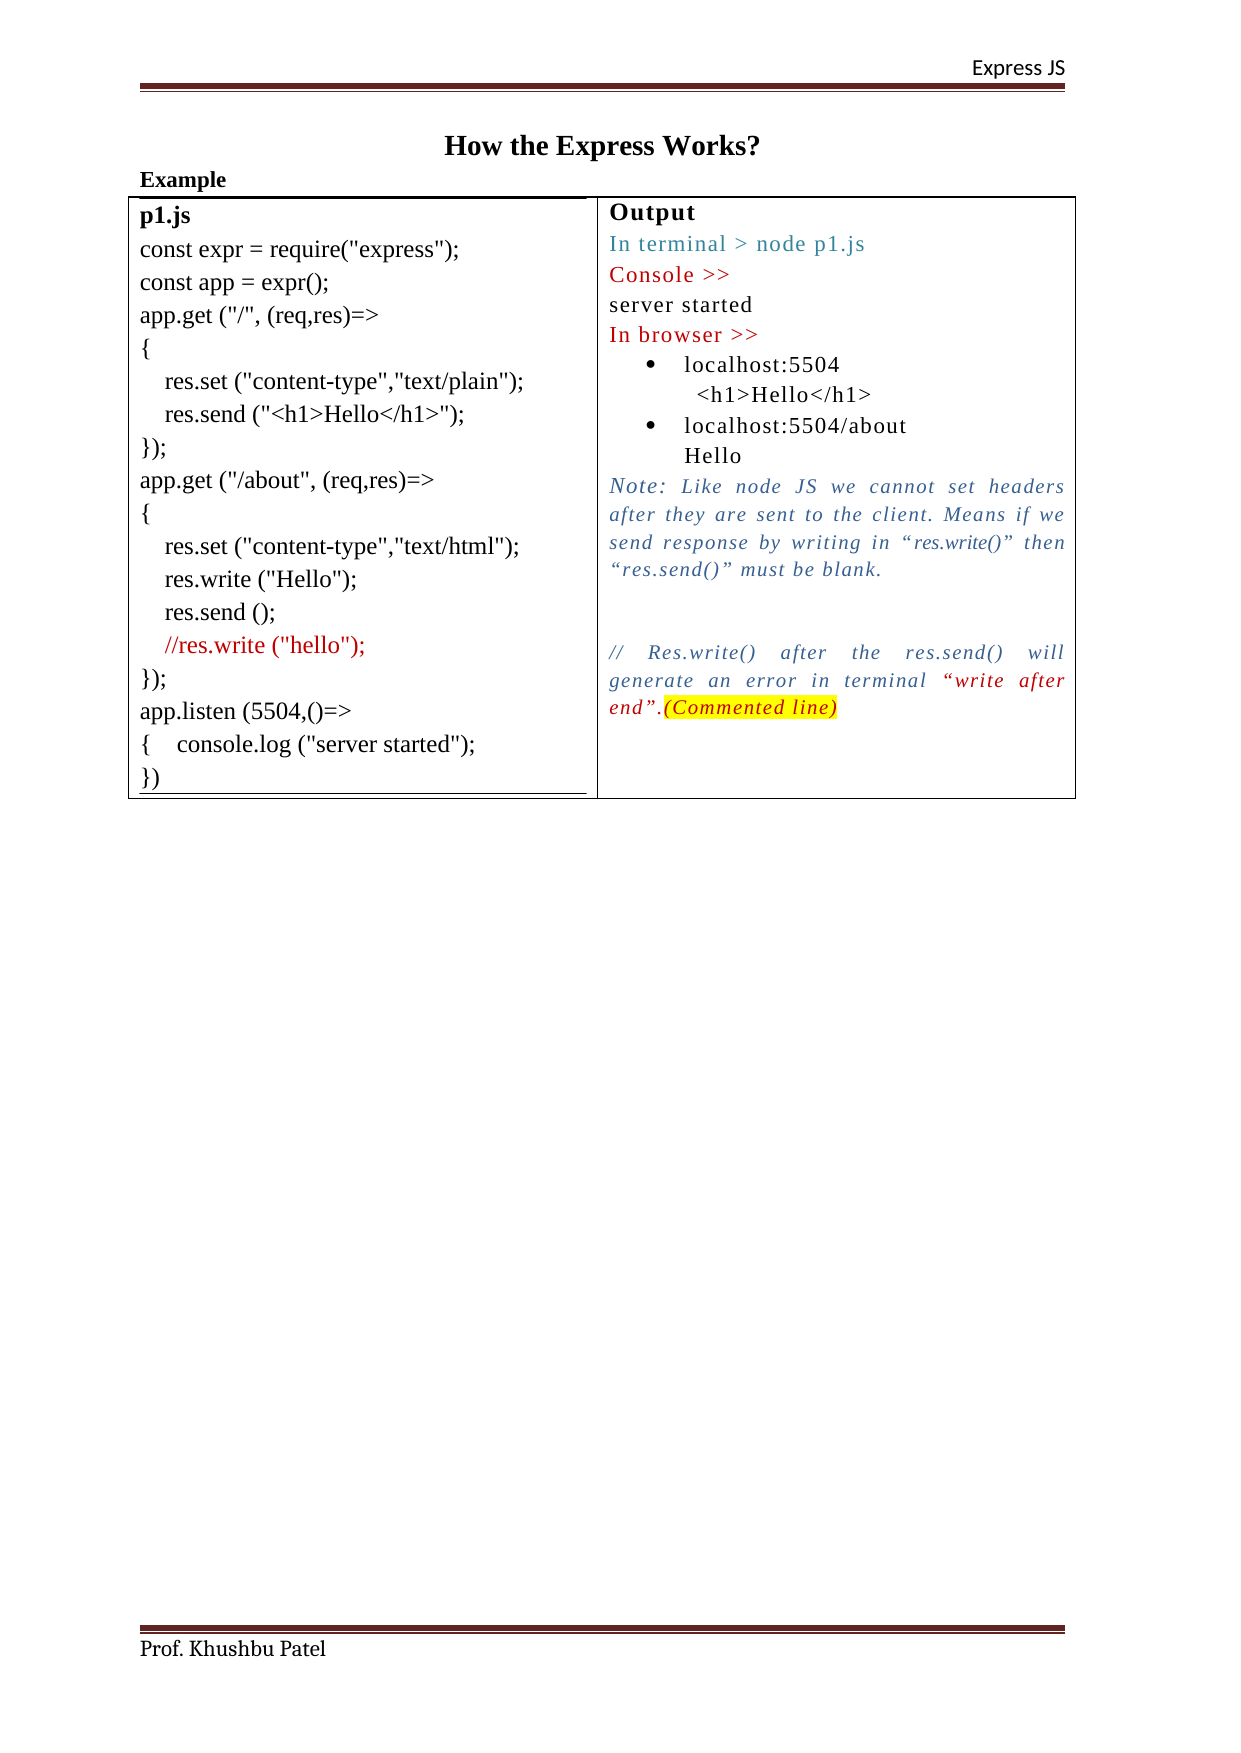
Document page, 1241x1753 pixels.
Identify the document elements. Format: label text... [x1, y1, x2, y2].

text Example [139, 166, 1065, 193]
table_header p1.js const expr = require("express"); const app = expr(); app.get ("/", (req,res)=> { res.set ("content-type","text/plain"); res.send ("<h1>Hello</h1>"); }); app.get ("/about", (req,res)=> { res.set ("content-type","text/html"); res.write ("Hello"); res.send (); //res.write ("hello"); }); app.listen (5504,()=> { console.log ("server started"); }) [129, 198, 597, 798]
table_header Output In terminal > node p1.js Console >> server started In browser >> localhost:5504 <h1>Hello</h1> localhost:5504/about Hello Note: Like node JS we cannot set headers after they are sent to the client. Means if we send response by writing in “res.write()” then “res.send()” must be blank. // Res.write() after the res.send() will generate an error in terminal “write after end”.(Commented line) [598, 198, 1075, 798]
subtitle How the Express Works? [139, 128, 1065, 161]
